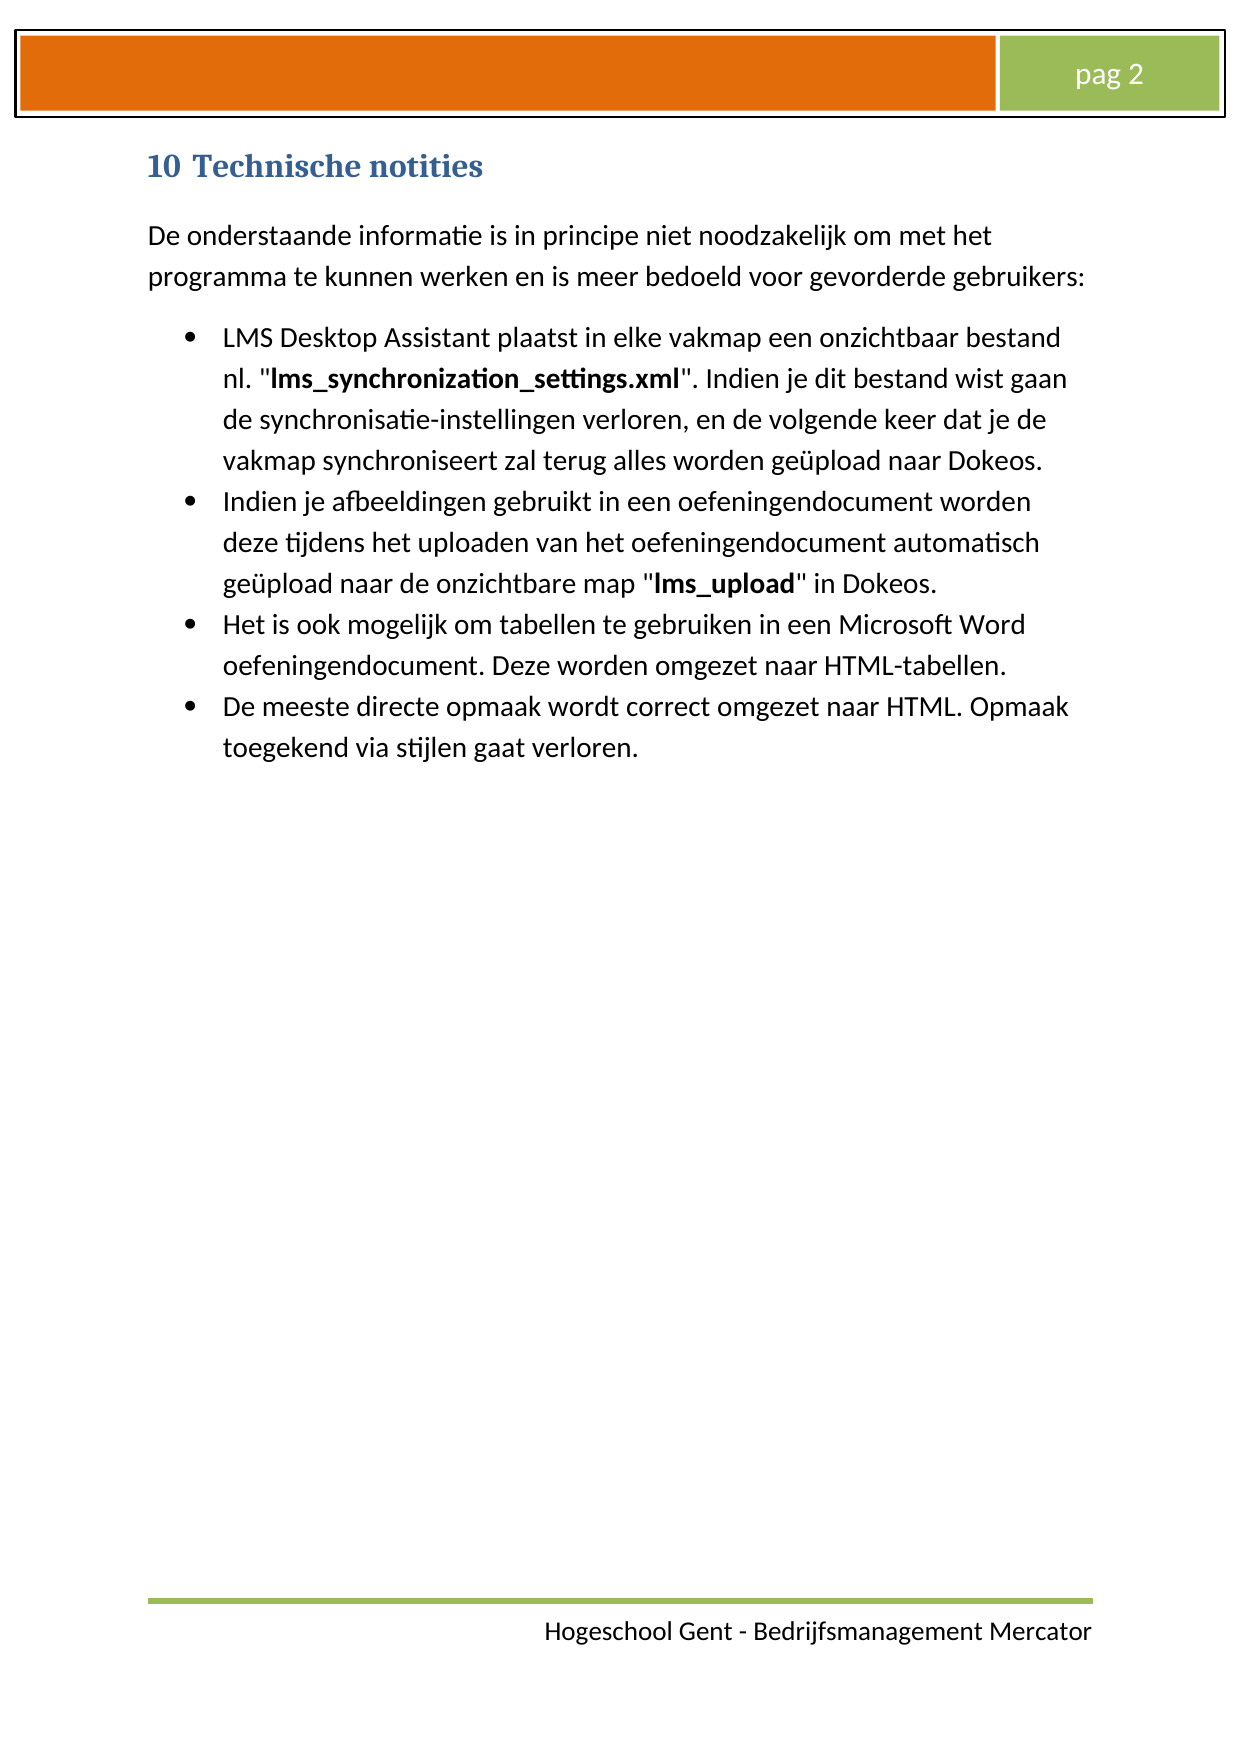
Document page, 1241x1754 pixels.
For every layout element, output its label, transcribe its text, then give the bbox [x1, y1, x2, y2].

text De onderstaande informatie is in principe niet noodzakelijk om met het programma te kunnen werken en is meer bedoeld voor gevorderde gebruikers: [148, 217, 1093, 293]
list Het is ook mogelijk om tabellen te gebruiken in een Microsoft Word oefeningendocument. Deze worden omgezet naar HTML-tabellen. [185, 606, 1093, 682]
list Indien je afbeeldingen gebruikt in een oefeningendocument worden deze tijdens het uploaden van het oefeningendocument automatisch geüpload naar de onzichtbare map "lms_upload" in Dokeos. [185, 483, 1093, 601]
subtitle Technische notities [148, 148, 1093, 186]
list LMS Desktop Assistant plaatst in elke vakmap een onzichtbaar bestand nl. "lms_synchronization_settings.xml". Indien je dit bestand wist gaan de synchronisatie-instellingen verloren, en de volgende keer dat je de vakmap synchroniseert zal terug alles worden geüpload naar Dokeos. [185, 319, 1093, 478]
list De meeste directe opmaak wordt correct omgezet naar HTML. Opmaak toegekend via stijlen gaat verloren. [185, 688, 1093, 764]
